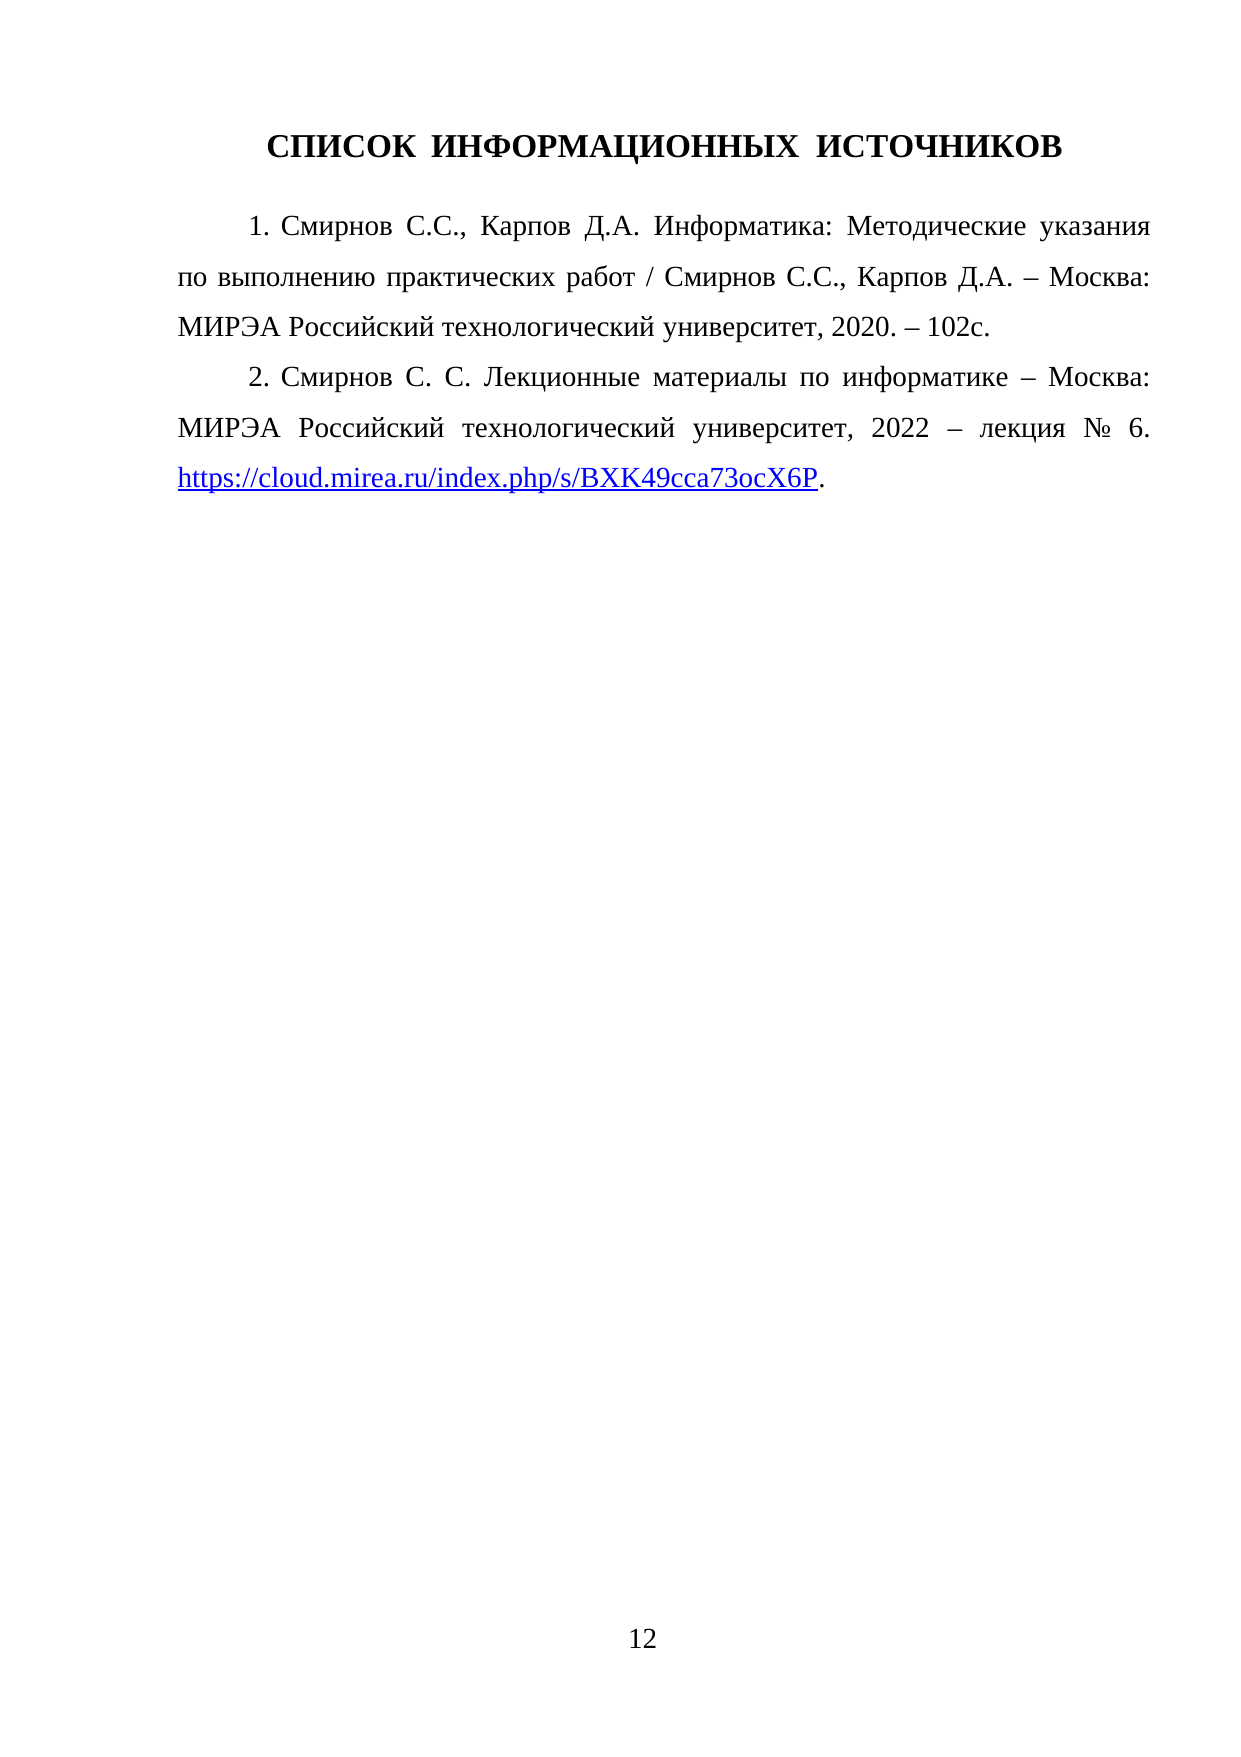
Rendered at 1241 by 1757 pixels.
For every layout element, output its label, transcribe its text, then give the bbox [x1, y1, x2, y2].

list Смирнов С. С. Лекционные материалы по информатике – Москва: МИРЭА Российский технологический университет, 2022 – лекция № 6. https://cloud.mirea.ru/index.php/s/BXK49cca73ocX6P. [177, 359, 1151, 493]
list Смирнов С.С., Карпов Д.А. Информатика: Методические указания по выполнению практических работ / Смирнов С.С., Карпов Д.А. – Москва: МИРЭА Российский технологический университет, 2020. – 102с. [177, 208, 1151, 342]
subtitle СПИСОК ИНФОРМАЦИОННЫХ ИСТОЧНИКОВ [177, 126, 1151, 164]
